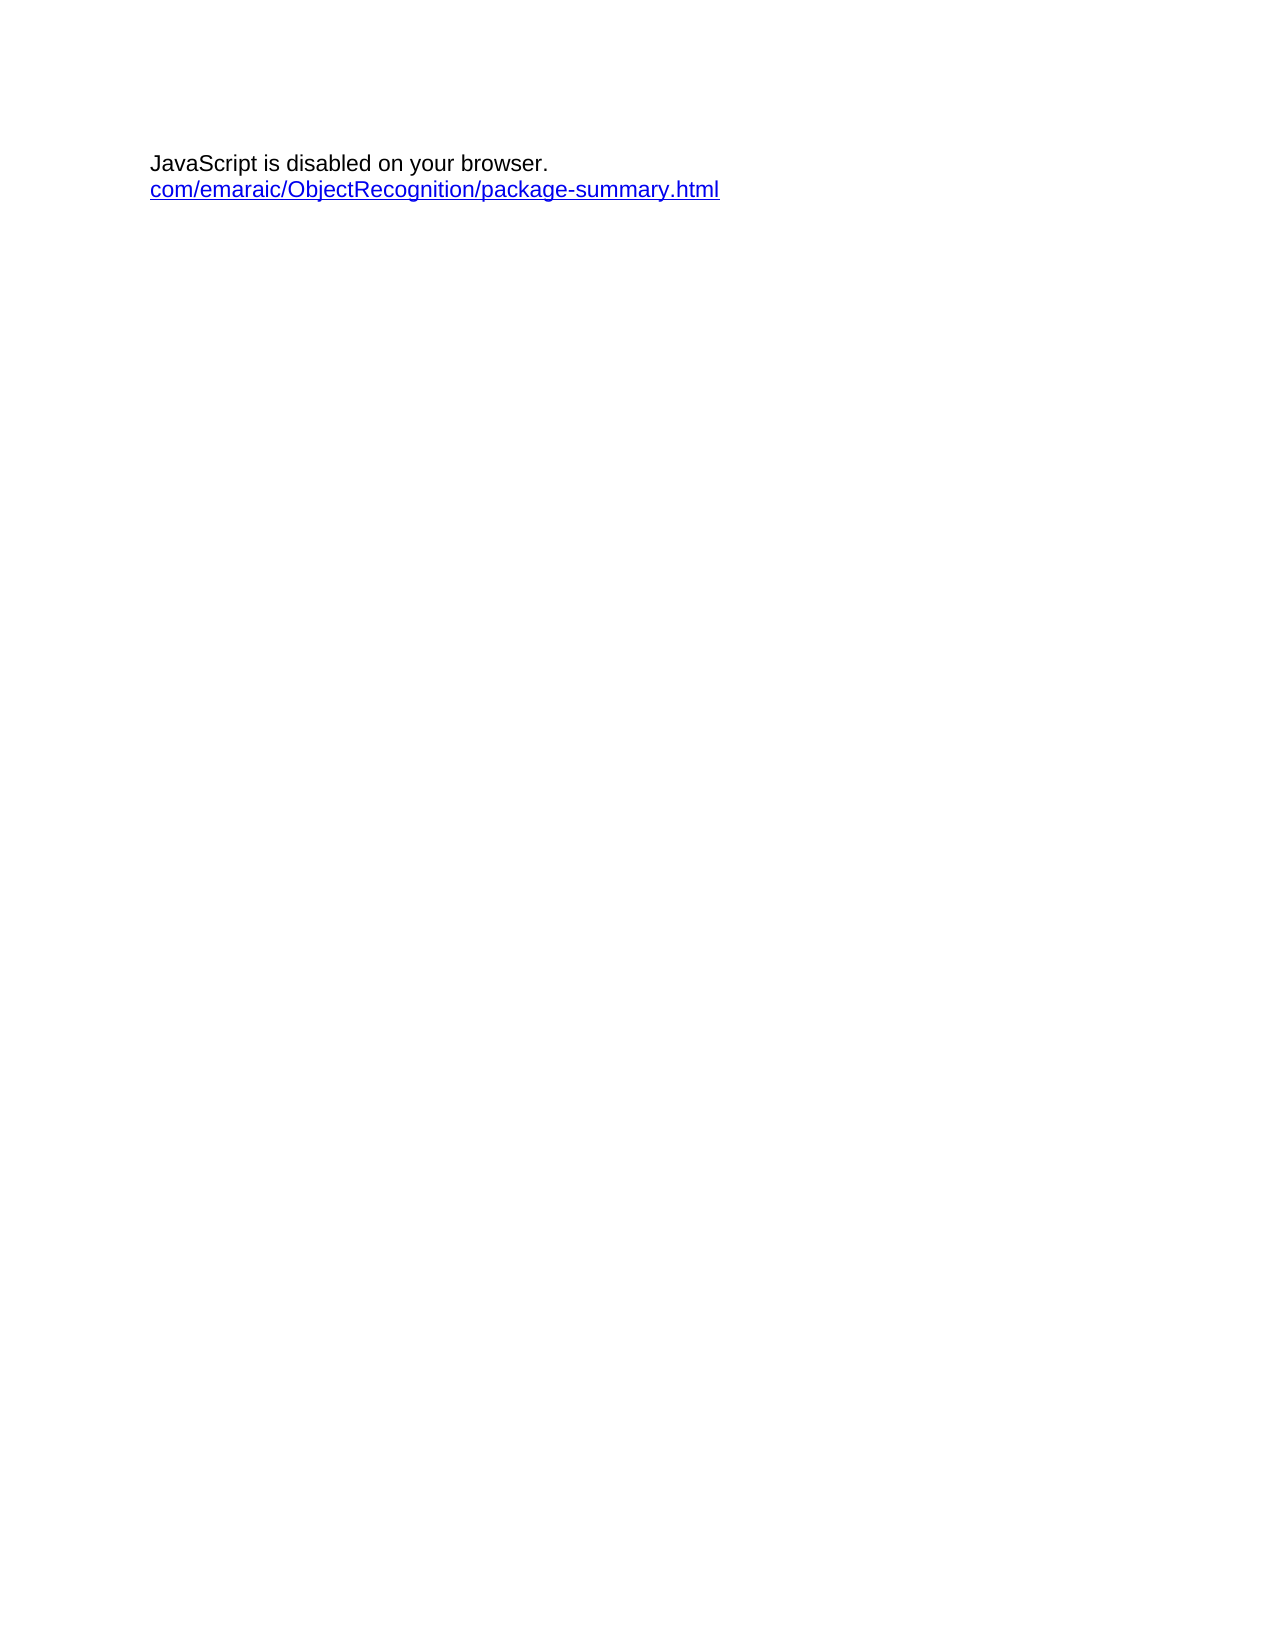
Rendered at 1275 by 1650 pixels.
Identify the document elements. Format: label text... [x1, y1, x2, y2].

text JavaScript is disabled on your browser. [150, 150, 1125, 176]
text com/emaraic/ObjectRecognition/package-summary.html [150, 176, 1125, 203]
